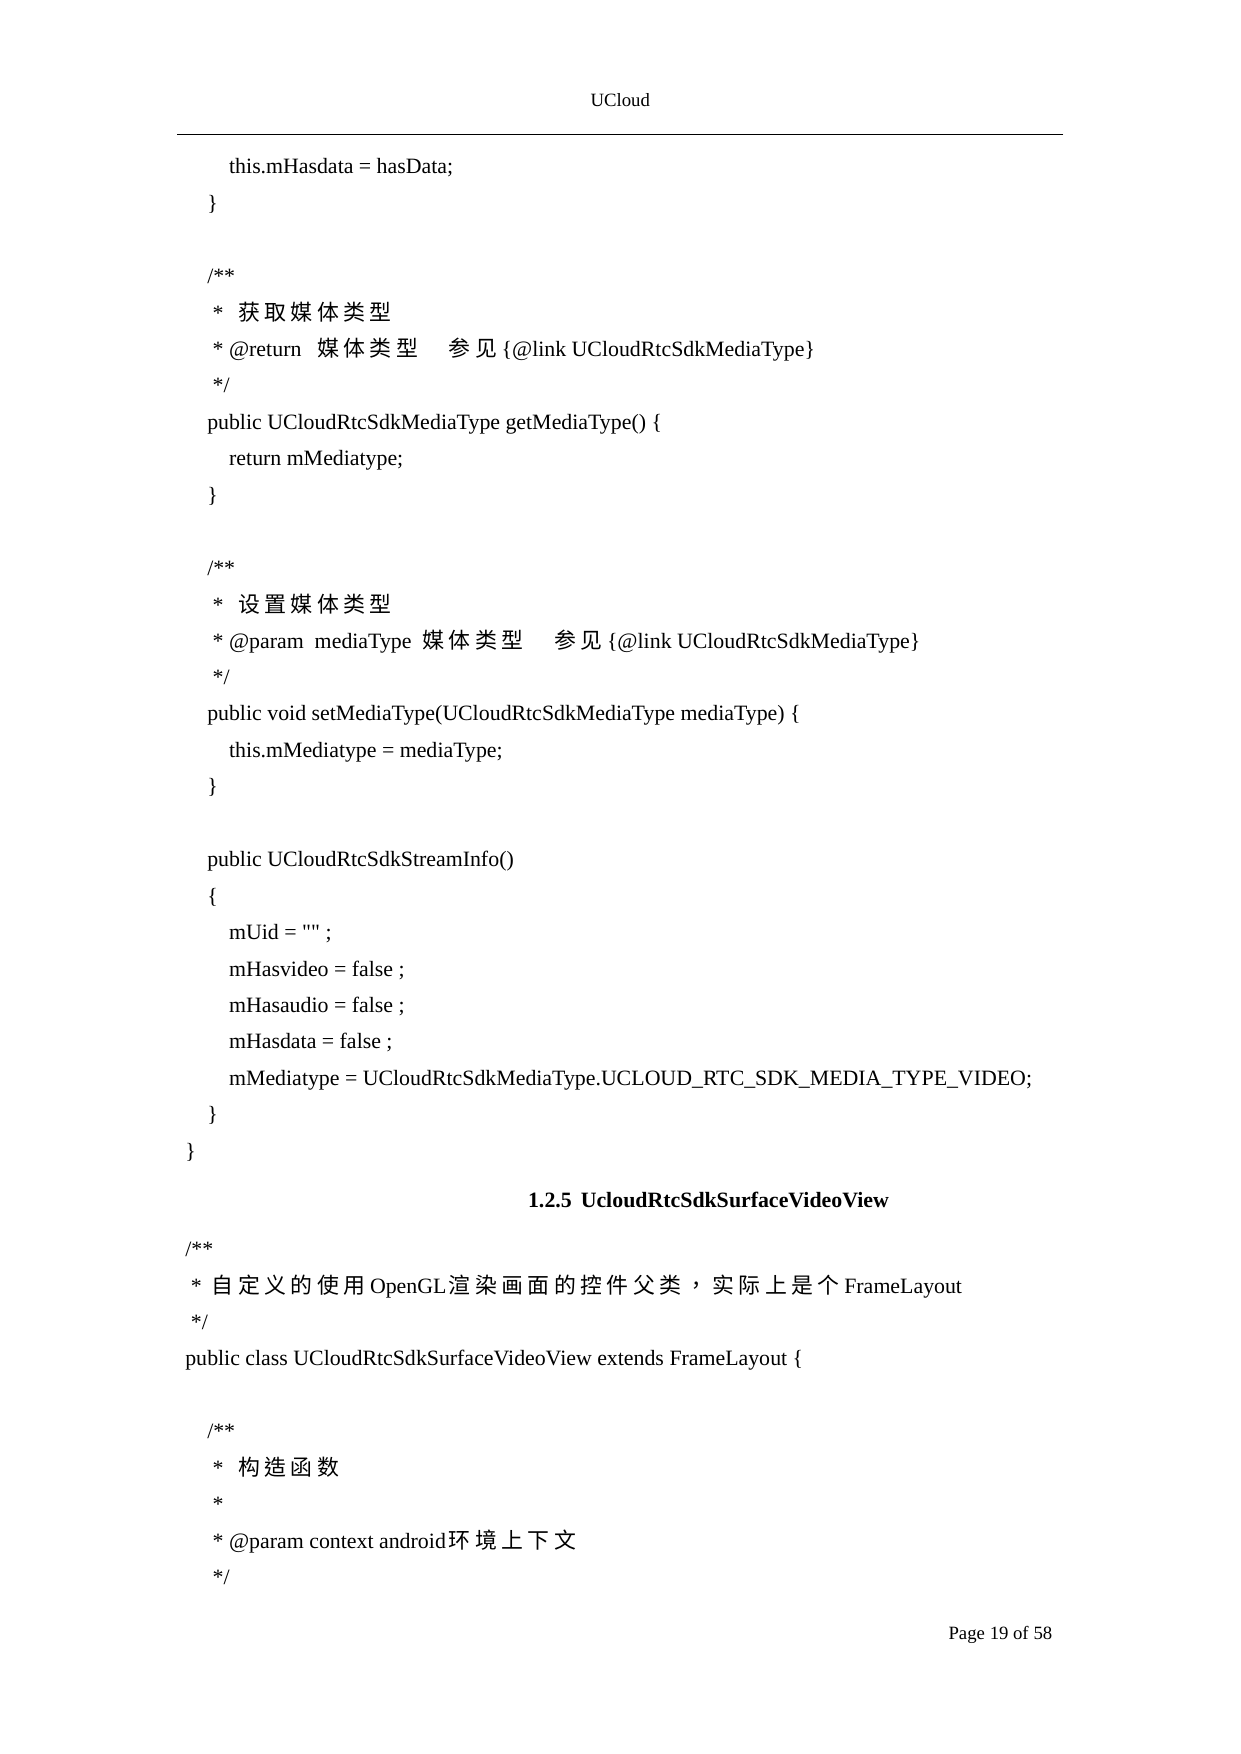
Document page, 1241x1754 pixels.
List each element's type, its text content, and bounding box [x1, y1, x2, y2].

subtitle UcloudRtcSdkSurfaceVideoView [510, 1181, 1032, 1218]
text * @return 媒体类型 参见{@link UCloudRtcSdkMediaType} [185, 330, 1055, 367]
text mUid = "" ; [185, 913, 1055, 950]
text */ [185, 1558, 1055, 1595]
text * 自定义的使用OpenGL渲染画面的控件父类，实际上是个FrameLayout [185, 1267, 1055, 1303]
text * @param context android环境上下文 [185, 1522, 1055, 1558]
text */ [185, 658, 1055, 695]
text /** [185, 257, 1055, 294]
text */ [185, 1303, 1055, 1339]
text mHasdata = false ; [185, 1023, 1055, 1059]
text } [185, 184, 1055, 221]
text mMediatype = UCloudRtcSdkMediaType.UCLOUD_RTC_SDK_MEDIA_TYPE_VIDEO; [185, 1059, 1055, 1096]
text * [185, 1485, 1055, 1522]
text this.mMediatype = mediaType; [185, 731, 1055, 768]
text mHasvideo = false ; [185, 950, 1055, 986]
text } [185, 476, 1055, 512]
text } [185, 1132, 1055, 1169]
text public UCloudRtcSdkStreamInfo() [185, 841, 1055, 877]
text * @param mediaType 媒体类型 参见{@link UCloudRtcSdkMediaType} [185, 622, 1055, 658]
text public UCloudRtcSdkMediaType getMediaType() { [185, 403, 1055, 439]
text return mMediatype; [185, 439, 1055, 476]
text /** [185, 549, 1055, 585]
text } [185, 768, 1055, 804]
text { [185, 877, 1055, 913]
text * 构造函数 [185, 1449, 1055, 1485]
text mHasaudio = false ; [185, 986, 1055, 1023]
text public void setMediaType(UCloudRtcSdkMediaType mediaType) { [185, 695, 1055, 731]
text /** [185, 1230, 1055, 1267]
text * 设置媒体类型 [185, 585, 1055, 622]
text /** [185, 1412, 1055, 1449]
text public class UCloudRtcSdkSurfaceVideoView extends FrameLayout { [185, 1339, 1055, 1376]
text */ [185, 367, 1055, 403]
text * 获取媒体类型 [185, 294, 1055, 330]
text this.mHasdata = hasData; [185, 148, 1055, 184]
text } [185, 1096, 1055, 1132]
